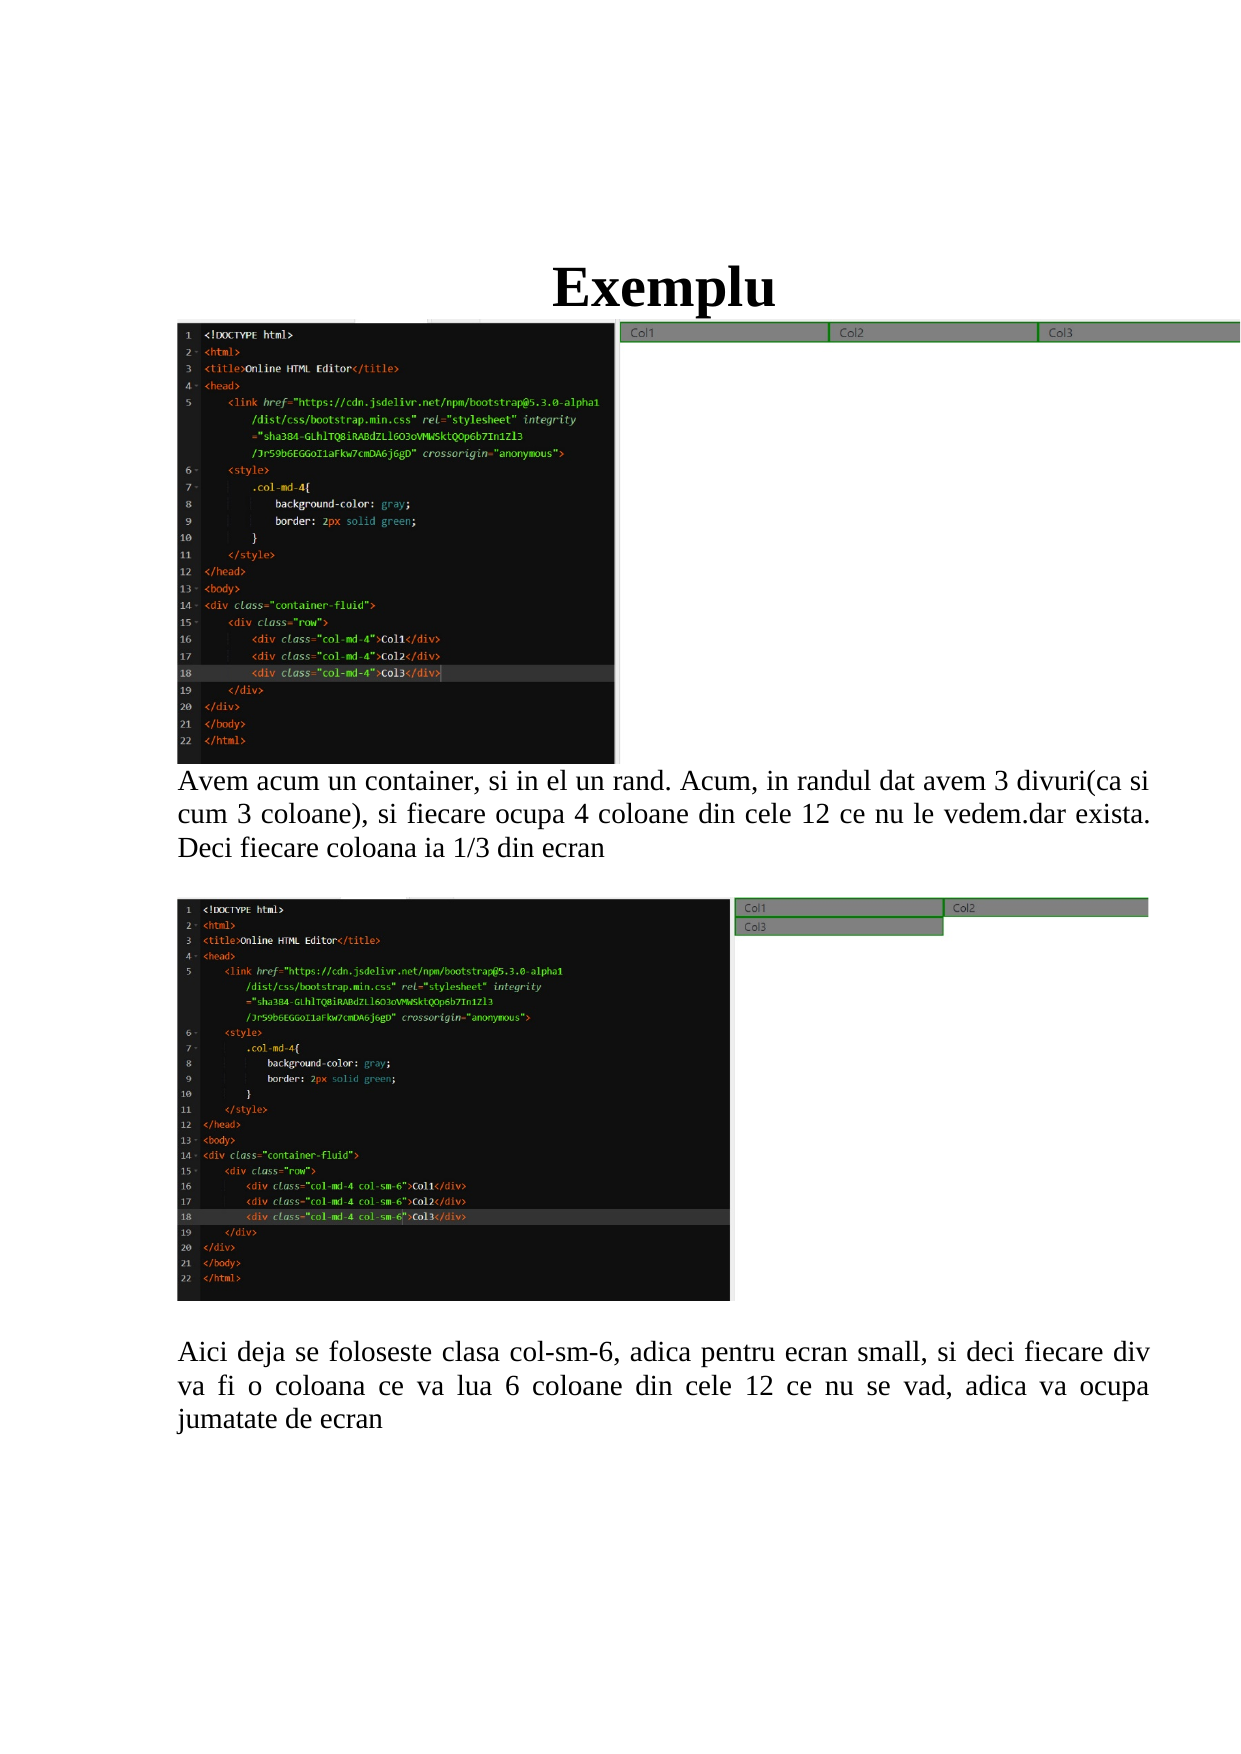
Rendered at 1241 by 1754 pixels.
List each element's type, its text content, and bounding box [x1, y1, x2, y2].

text Exemplu [177, 252, 1152, 319]
text Avem acum un container, si in el un rand. Acum, in randul dat avem 3 divuri(ca si cum 3 coloane), si fiecare ocupa 4 coloane din cele 12 ce nu le vedem.dar exista. Deci fiecare coloana ia 1/3 din ecran [177, 764, 1152, 864]
picture [177, 319, 1241, 764]
text Aici deja se foloseste clasa col-sm-6, adica pentru ecran small, si deci fiecare div va fi o coloana ce va lua 6 coloane din cele 12 ce nu se vad, adica va ocupa jumatate de ecran [177, 1334, 1152, 1435]
picture [177, 897, 1149, 1301]
